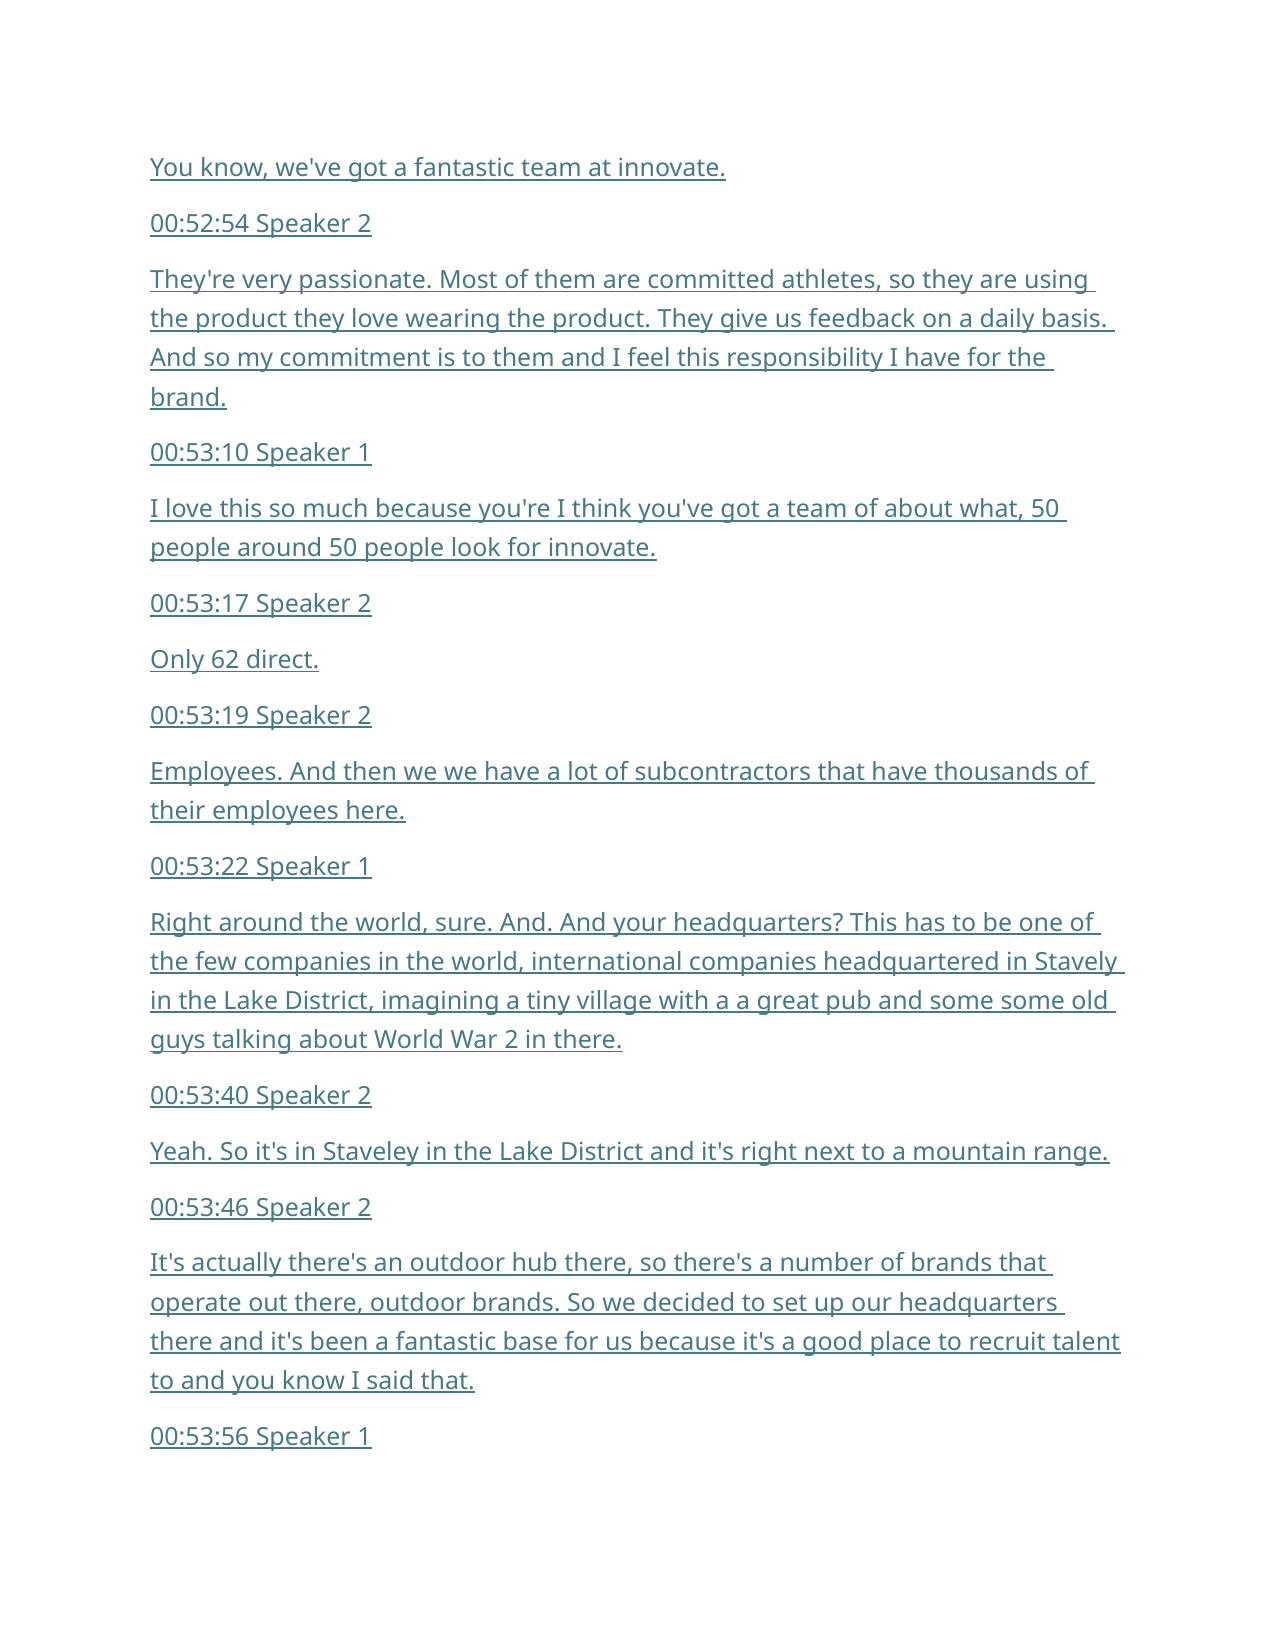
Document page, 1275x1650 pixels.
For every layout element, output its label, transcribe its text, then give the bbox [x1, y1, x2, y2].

text It's actually there's an outdoor hub there, so there's a number of brands that operate out there, outdoor brands. So we decided to set up our headquarters there and it's been a fantastic base for us because it's a good place to recruit talent to and you know I said that. [150, 1245, 1125, 1397]
text 00:53:56 Speaker 1 [150, 1418, 1125, 1452]
text 00:53:40 Speaker 2 [150, 1077, 1125, 1112]
text Only 62 direct. [150, 642, 1125, 676]
text Right around the world, sure. And. And your headquarters? This has to be one of the few companies in the world, international companies headquartered in Stavely in the Lake District, imagining a tiny village with a a great pub and some some old guys talking about World War 2 in there. [150, 974, 1125, 1056]
text I love this so much because you're I think you've got a team of about what, 50 people around 50 people look for innovate. [150, 491, 1125, 564]
text 00:53:10 Speaker 1 [150, 435, 1125, 469]
text You know, we've got a fantastic team at innovate. [150, 150, 1125, 184]
text 00:53:22 Speaker 1 [150, 848, 1125, 882]
text They're very passionate. Most of them are committed athletes, so they are using the product they love wearing the product. They give us feedback on a daily basis. And so my commitment is to them and I feel this responsibility I have for the brand. [150, 262, 1125, 413]
text Right around the world, sure. And. And your headquarters? This has to be one of the few companies in the world, international companies headquartered in Stavely in the Lake District, imagining a tiny village with a a great pub and some some old guys talking about World War 2 in there. [150, 904, 1125, 972]
text 00:53:17 Speaker 2 [150, 586, 1125, 620]
text 00:53:19 Speaker 2 [150, 697, 1125, 732]
text Yeah. So it's in Staveley in the Lake District and it's right next to a mountain range. [150, 1133, 1125, 1167]
text 00:53:46 Speaker 2 [150, 1189, 1125, 1223]
text Employees. And then we we have a lot of subcontractors that have thousands of their employees here. [150, 753, 1125, 827]
text 00:52:54 Speaker 2 [150, 206, 1125, 240]
